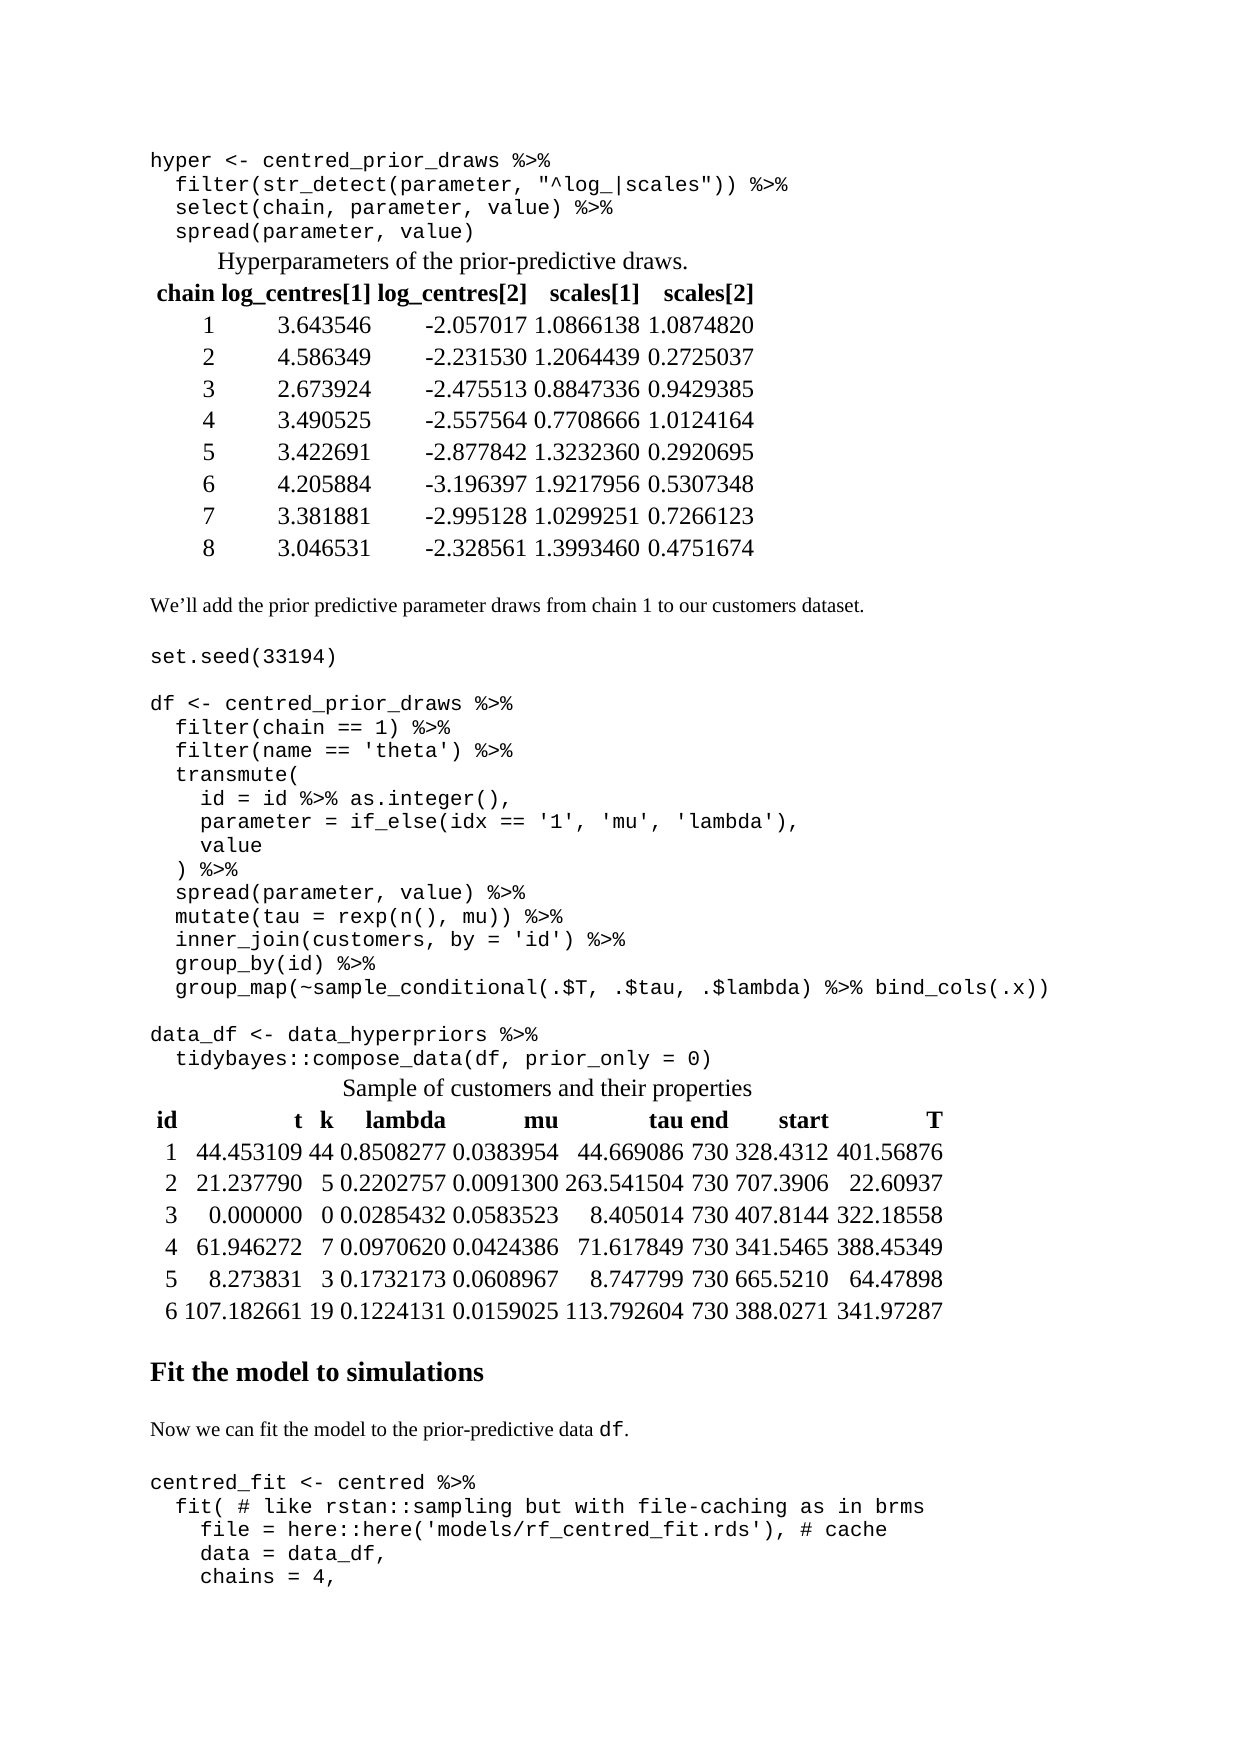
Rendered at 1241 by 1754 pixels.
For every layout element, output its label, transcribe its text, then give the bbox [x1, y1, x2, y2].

text We’ll add the prior predictive parameter draws from chain 1 to our customers dataset. [150, 592, 1090, 617]
table_cell 1.3232360 [529, 436, 641, 468]
table_cell -2.231530 [373, 340, 529, 372]
table_cell 0.0970620 [335, 1231, 447, 1263]
table_cell 7 [150, 500, 216, 531]
text id = id %>% as.integer(), [150, 788, 1090, 811]
table_cell 0.2202757 [335, 1167, 447, 1199]
text select(chain, parameter, value) %>% [150, 197, 1090, 221]
table_cell 0.5307348 [641, 468, 755, 499]
table_cell 730 [685, 1135, 730, 1167]
text data_df <- data_hyperpriors %>% [150, 1024, 1090, 1048]
text mutate(tau = rexp(n(), mu)) %>% [150, 906, 1090, 929]
table_cell lambda [335, 1103, 447, 1135]
table_cell 5 [150, 1263, 179, 1294]
table_cell 0.9429385 [641, 372, 755, 404]
text spread(parameter, value) [150, 221, 1090, 244]
table_cell 3 [150, 372, 216, 404]
table_cell 3.381881 [216, 500, 372, 531]
table_cell 707.3906 [730, 1167, 830, 1199]
table_cell id [150, 1103, 179, 1135]
table_cell 8 [150, 531, 216, 563]
table_cell log_centres[1] [216, 276, 372, 308]
table_cell 3.046531 [216, 531, 372, 563]
table_cell 4 [150, 404, 216, 436]
text group_map(~sample_conditional(.$T, .$tau, .$lambda) %>% bind_cols(.x)) [150, 977, 1090, 1000]
table_cell 341.97287 [830, 1295, 944, 1326]
table_cell 730 [685, 1263, 730, 1294]
table_cell 113.792604 [560, 1295, 685, 1326]
table_cell 388.0271 [730, 1295, 830, 1326]
text tidybayes::compose_data(df, prior_only = 0) [150, 1048, 1090, 1071]
table_cell 388.45349 [830, 1231, 944, 1263]
table_cell 6 [150, 468, 216, 499]
table_cell 730 [685, 1295, 730, 1326]
table_cell 407.8144 [730, 1199, 830, 1231]
table_cell 2 [150, 1167, 179, 1199]
table_cell 730 [685, 1231, 730, 1263]
table_header Sample of customers and their properties [150, 1071, 944, 1103]
table_cell -2.995128 [373, 500, 529, 531]
table_cell 7 [304, 1231, 335, 1263]
table_cell 8.273831 [179, 1263, 304, 1294]
table_cell 1.2064439 [529, 340, 641, 372]
table_cell 1 [150, 1135, 179, 1167]
table_cell 21.237790 [179, 1167, 304, 1199]
table_cell 0.8847336 [529, 372, 641, 404]
text filter(str_detect(parameter, "^log_|scales")) %>% [150, 174, 1090, 197]
text inner_join(customers, by = 'id') %>% [150, 929, 1090, 953]
table_cell 0.0285432 [335, 1199, 447, 1231]
table_cell 3.490525 [216, 404, 372, 436]
text Now we can fit the model to the prior-predictive data df. [150, 1417, 1090, 1443]
table_cell 1.0874820 [641, 308, 755, 340]
table_cell 19 [304, 1295, 335, 1326]
table_cell -2.475513 [373, 372, 529, 404]
table_cell 730 [685, 1167, 730, 1199]
table_cell 3.422691 [216, 436, 372, 468]
table_cell log_centres[2] [373, 276, 529, 308]
table_cell end [685, 1103, 730, 1135]
text ) %>% [150, 858, 1090, 882]
table_cell 0.4751674 [641, 531, 755, 563]
table_cell 107.182661 [179, 1295, 304, 1326]
text Fit the model to simulations [150, 1356, 1090, 1388]
table_cell 341.5465 [730, 1231, 830, 1263]
table_cell 0.0091300 [448, 1167, 560, 1199]
table_cell 5 [150, 436, 216, 468]
text data = data_df, [150, 1543, 1090, 1567]
table_cell 0.2725037 [641, 340, 755, 372]
table_cell -2.057017 [373, 308, 529, 340]
text chains = 4, [150, 1567, 1090, 1590]
table_cell 322.18558 [830, 1199, 944, 1231]
table_cell -2.557564 [373, 404, 529, 436]
table_cell mu [448, 1103, 560, 1135]
text centred_fit <- centred %>% [150, 1472, 1090, 1496]
table_cell 61.946272 [179, 1231, 304, 1263]
text spread(parameter, value) %>% [150, 882, 1090, 906]
table_cell 5 [304, 1167, 335, 1199]
table_cell 64.47898 [830, 1263, 944, 1294]
table_cell 44.453109 [179, 1135, 304, 1167]
table_cell -3.196397 [373, 468, 529, 499]
text group_by(id) %>% [150, 953, 1090, 977]
table_cell 4 [150, 1231, 179, 1263]
table_cell t [179, 1103, 304, 1135]
table_cell 0.1732173 [335, 1263, 447, 1294]
table_cell 1.0866138 [529, 308, 641, 340]
table_cell 1.9217956 [529, 468, 641, 499]
table_cell 0.0608967 [448, 1263, 560, 1294]
table_cell 1.0124164 [641, 404, 755, 436]
table_cell 263.541504 [560, 1167, 685, 1199]
table_cell 0.000000 [179, 1199, 304, 1231]
table_cell k [304, 1103, 335, 1135]
table_cell 2.673924 [216, 372, 372, 404]
text filter(name == 'theta') %>% [150, 740, 1090, 764]
text value [150, 835, 1090, 858]
table_cell 0.0424386 [448, 1231, 560, 1263]
table_cell 71.617849 [560, 1231, 685, 1263]
table_cell 44.669086 [560, 1135, 685, 1167]
table_cell 8.405014 [560, 1199, 685, 1231]
table_cell 22.60937 [830, 1167, 944, 1199]
table_cell 0.0159025 [448, 1295, 560, 1326]
table_cell 3 [150, 1199, 179, 1231]
text transmute( [150, 764, 1090, 788]
table_cell 4.586349 [216, 340, 372, 372]
table_cell 3 [304, 1263, 335, 1294]
table_cell 44 [304, 1135, 335, 1167]
table_cell 328.4312 [730, 1135, 830, 1167]
table_cell 8.747799 [560, 1263, 685, 1294]
table_cell chain [150, 276, 216, 308]
table_cell 0.2920695 [641, 436, 755, 468]
text fit( # like rstan::sampling but with file-caching as in brms [150, 1496, 1090, 1519]
table_cell 0.7708666 [529, 404, 641, 436]
table_cell tau [560, 1103, 685, 1135]
table_cell 1.0299251 [529, 500, 641, 531]
table_cell 0.1224131 [335, 1295, 447, 1326]
table_cell 6 [150, 1295, 179, 1326]
text filter(chain == 1) %>% [150, 717, 1090, 740]
text set.seed(33194) [150, 646, 1090, 669]
table_cell 0.0583523 [448, 1199, 560, 1231]
table_cell 1.3993460 [529, 531, 641, 563]
table_cell T [830, 1103, 944, 1135]
table_cell -2.328561 [373, 531, 529, 563]
table_cell -2.877842 [373, 436, 529, 468]
text parameter = if_else(idx == '1', 'mu', 'lambda'), [150, 811, 1090, 835]
table_cell 0.7266123 [641, 500, 755, 531]
table_cell 0.0383954 [448, 1135, 560, 1167]
table_cell 2 [150, 340, 216, 372]
table_cell scales[2] [641, 276, 755, 308]
table_header Hyperparameters of the prior-predictive draws. [150, 245, 755, 276]
table_cell 0.8508277 [335, 1135, 447, 1167]
table_cell 4.205884 [216, 468, 372, 499]
text file = here::here('models/rf_centred_fit.rds'), # cache [150, 1519, 1090, 1543]
table_cell scales[1] [529, 276, 641, 308]
table_cell 665.5210 [730, 1263, 830, 1294]
text hyper <- centred_prior_draws %>% [150, 150, 1090, 174]
table_cell 3.643546 [216, 308, 372, 340]
text df <- centred_prior_draws %>% [150, 693, 1090, 717]
table_cell 730 [685, 1199, 730, 1231]
table_cell start [730, 1103, 830, 1135]
table_cell 401.56876 [830, 1135, 944, 1167]
table_cell 0 [304, 1199, 335, 1231]
table_cell 1 [150, 308, 216, 340]
